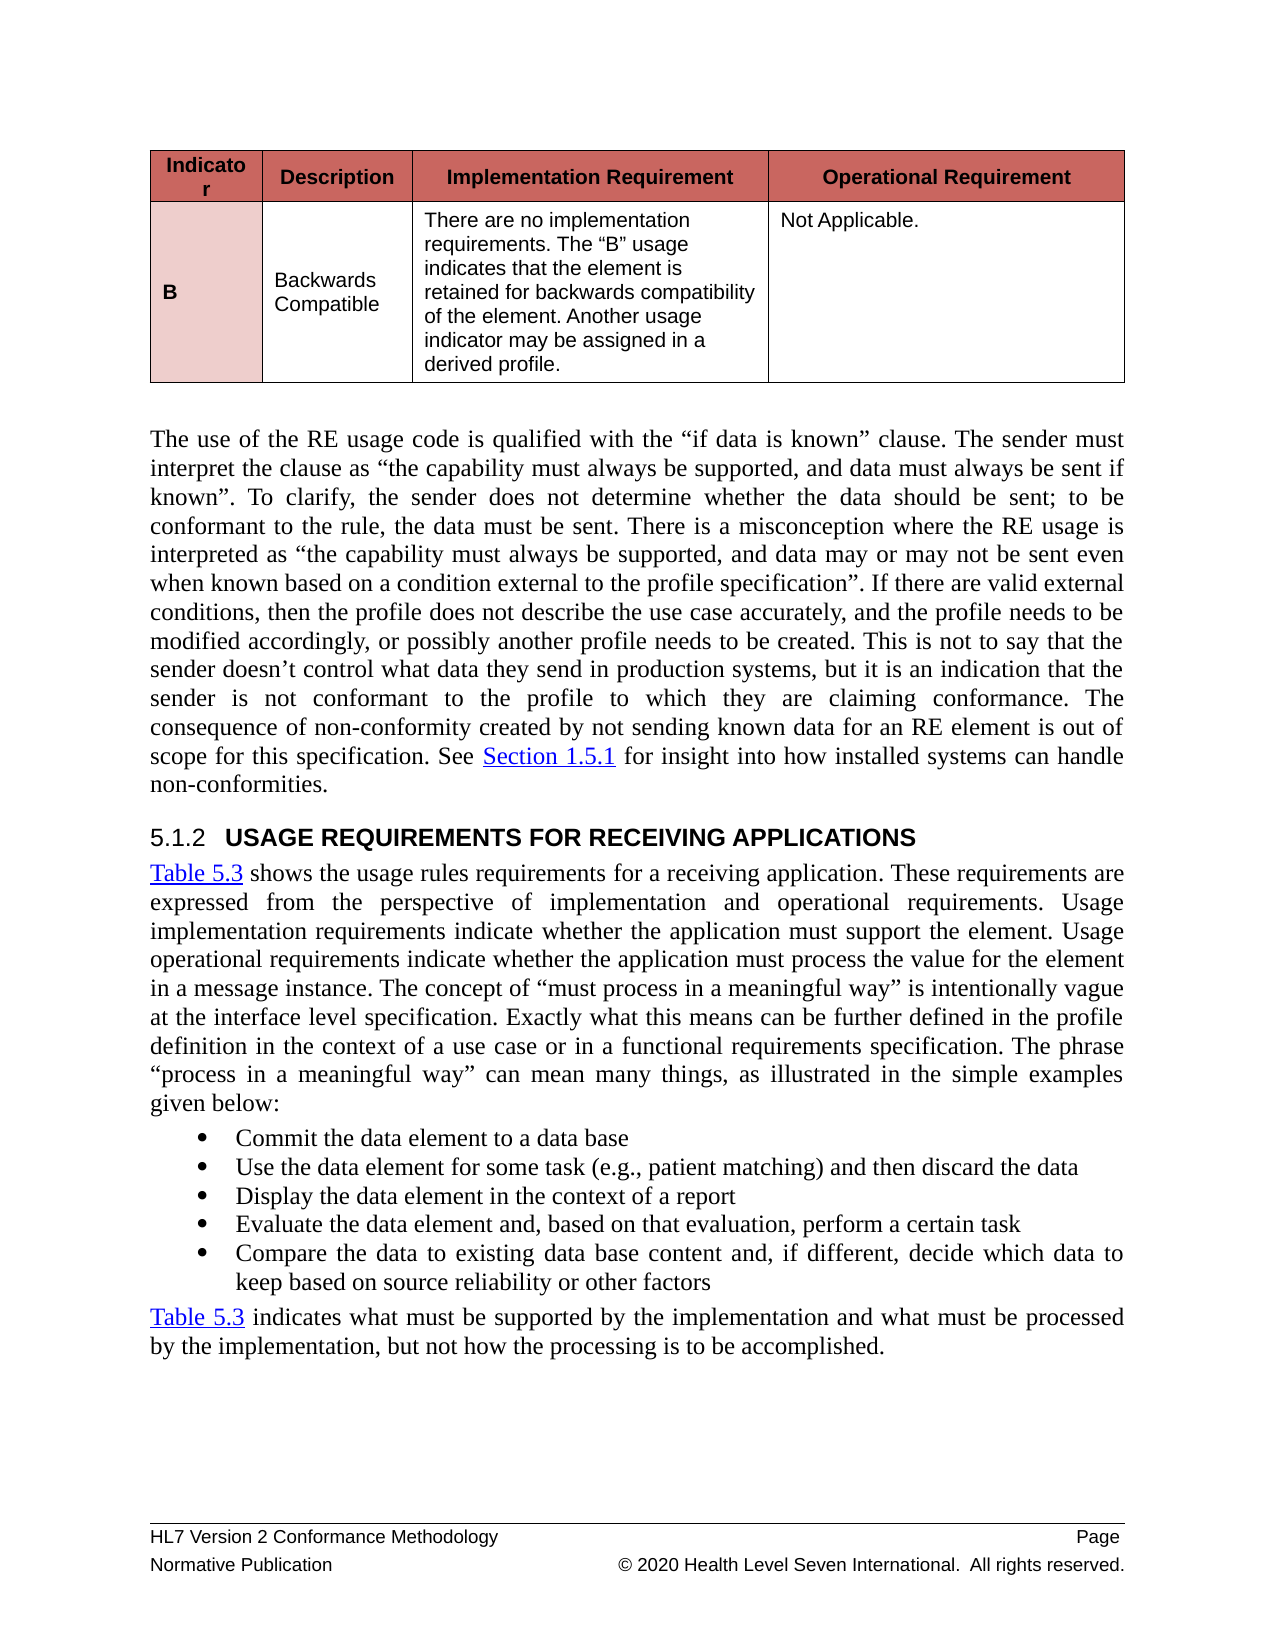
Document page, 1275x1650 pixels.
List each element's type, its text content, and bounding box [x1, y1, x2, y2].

text Table 5.3 indicates what must be supported by the implementation and what must be processed by the implementation, but not how the processing is to be accomplished. [150, 1302, 1125, 1359]
list Commit the data element to a data base [198, 1123, 1125, 1152]
text The use of the RE usage code is qualified with the “if data is known” clause. The sender must interpret the clause as “the capability must always be supported, and data must always be sent if known”. To clarify, the sender does not determine whether the data should be sent; to be conformant to the rule, the data must be sent. There is a misconception where the RE usage is interpreted as “the capability must always be supported, and data may or may not be sent even when known based on a condition external to the profile specification”. If there are valid external conditions, then the profile does not describe the use case accurately, and the profile needs to be modified accordingly, or possibly another profile needs to be created. This is not to say that the sender doesn’t control what data they send in production systems, but it is an indication that the sender is not conformant to the profile to which they are claiming conformance. The consequence of non-conformity created by not sending known data for an RE element is out of scope for this specification. See Section 1.5.1 for insight into how installed systems can handle non-conformities. [150, 424, 1125, 798]
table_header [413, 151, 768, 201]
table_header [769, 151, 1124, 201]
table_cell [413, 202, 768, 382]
text Table 5.3 shows the usage rules requirements for a receiving application. These requirements are expressed from the perspective of implementation and operational requirements. Usage implementation requirements indicate whether the application must support the element. Usage operational requirements indicate whether the application must process the value for the element in a message instance. The concept of “must process in a meaningful way” is intentionally vague at the interface level specification. Exactly what this means can be further defined in the profile definition in the context of a use case or in a functional requirements specification. The phrase “process in a meaningful way” can mean many things, as illustrated in the simple examples given below: [150, 858, 1125, 1117]
list Use the data element for some task (e.g., patient matching) and then discard the data [198, 1152, 1125, 1181]
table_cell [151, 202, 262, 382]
list Evaluate the data element and, based on that evaluation, perform a certain task [198, 1209, 1125, 1238]
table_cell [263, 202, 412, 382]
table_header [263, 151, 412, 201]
subtitle Usage Requirements for Receiving Applications [150, 823, 1125, 852]
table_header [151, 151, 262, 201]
list Display the data element in the context of a report [198, 1181, 1125, 1209]
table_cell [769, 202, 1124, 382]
list Compare the data to existing data base content and, if different, decide which data to keep based on source reliability or other factors [198, 1238, 1125, 1296]
